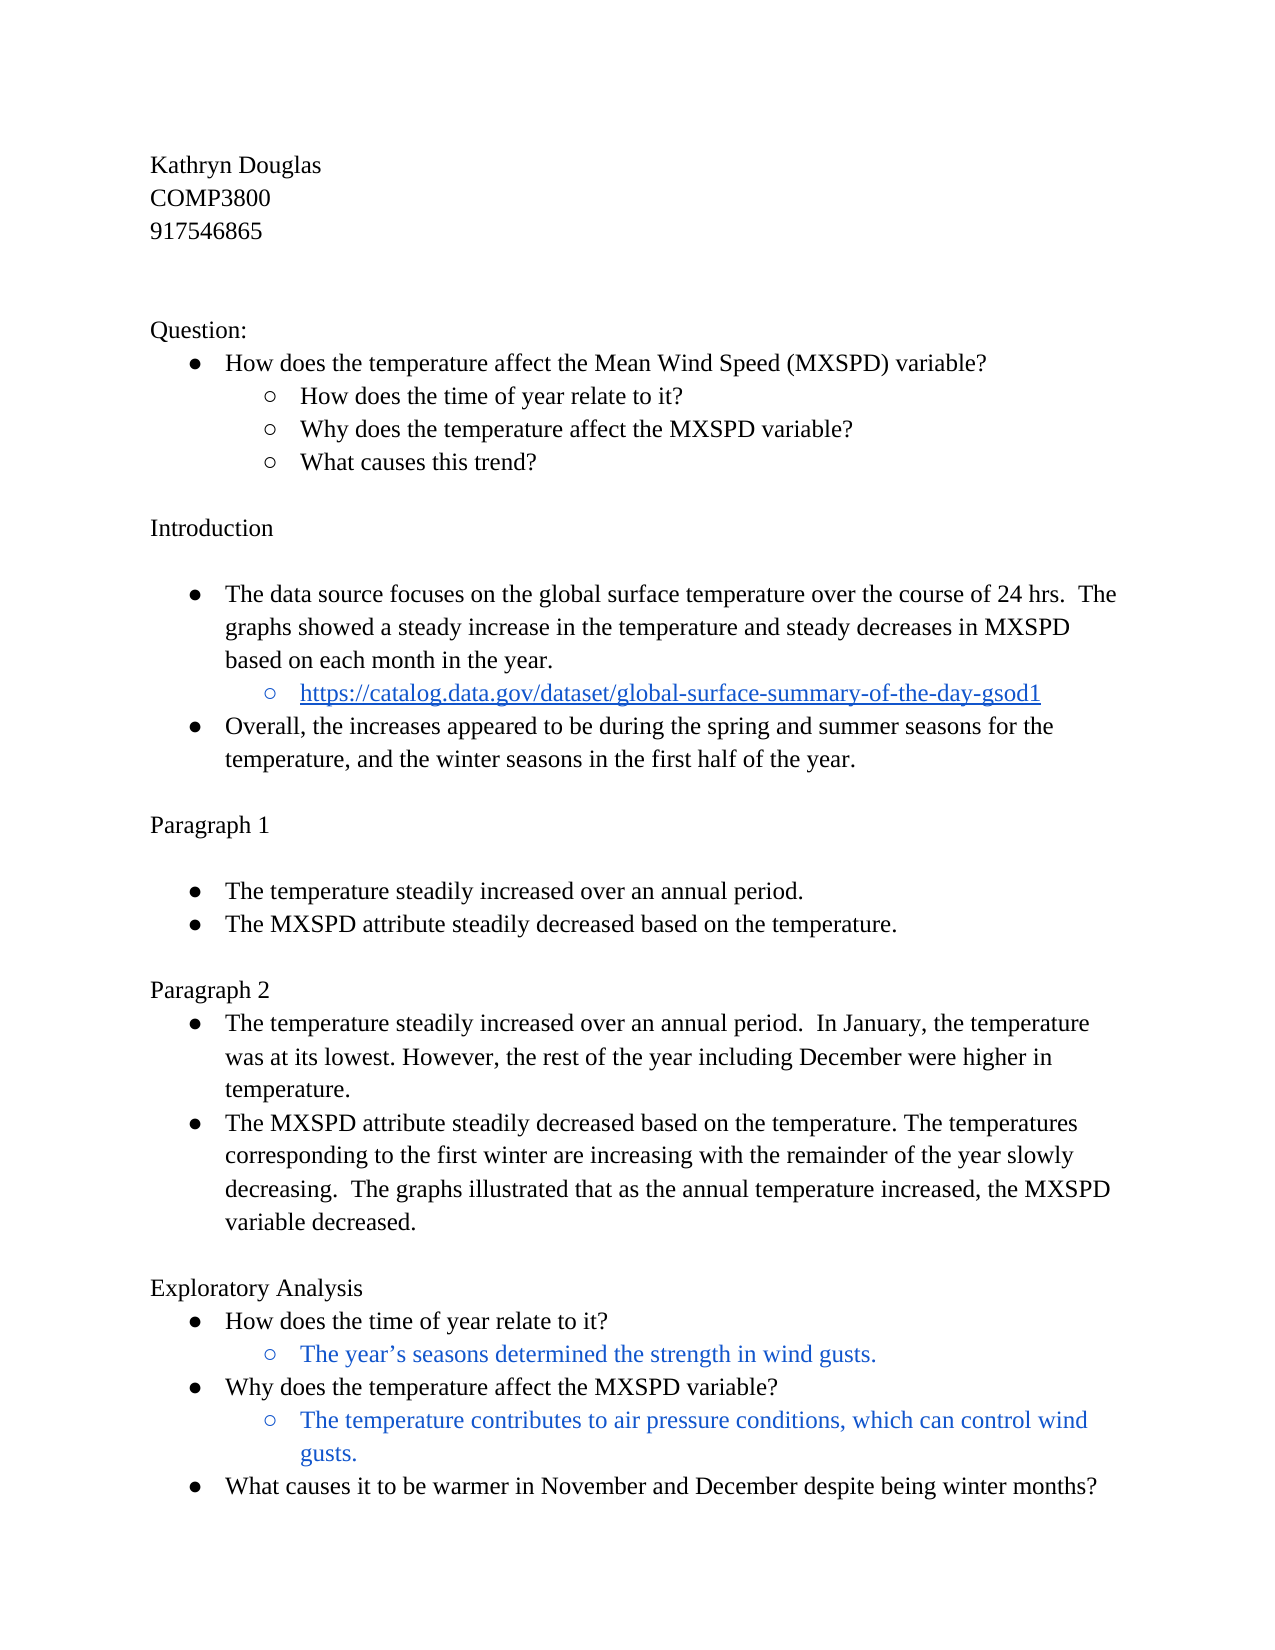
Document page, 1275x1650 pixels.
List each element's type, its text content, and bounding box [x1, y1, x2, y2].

list Why does the temperature affect the MXSPD variable? [187, 1372, 1125, 1401]
text Paragraph 2 [150, 976, 1125, 1004]
list The year’s seasons determined the strength in wind gusts. [262, 1339, 1125, 1367]
text Kathryn Douglas [150, 150, 1125, 179]
list https://catalog.data.gov/dataset/global-surface-summary-of-the-day-gsod1 [262, 678, 1125, 707]
list How does the time of year relate to it? [262, 381, 1125, 410]
list The MXSPD attribute steadily decreased based on the temperature. The temperatures corresponding to the first winter are increasing with the remainder of the year slowly decreasing. The graphs illustrated that as the annual temperature increased, the MXSPD variable decreased. [187, 1108, 1125, 1235]
list Overall, the increases appeared to be during the spring and summer seasons for the temperature, and the winter seasons in the first half of the year. [187, 711, 1125, 773]
list How does the temperature affect the Mean Wind Speed (MXSPD) variable? [187, 348, 1125, 377]
list The temperature contributes to air pressure conditions, which can control wind gusts. [262, 1405, 1125, 1467]
text Exploratory Analysis [150, 1273, 1125, 1301]
list What causes it to be warmer in November and December despite being winter months? [187, 1471, 1125, 1499]
text Question: [150, 315, 1125, 344]
text COMP3800 [150, 183, 1125, 212]
list The temperature steadily increased over an annual period. [187, 876, 1125, 905]
list The data source focuses on the global surface temperature over the course of 24 hrs. The graphs showed a steady increase in the temperature and steady decreases in MXSPD based on each month in the year. [187, 579, 1125, 674]
list How does the time of year relate to it? [187, 1306, 1125, 1334]
text Paragraph 1 [150, 810, 1125, 839]
list The temperature steadily increased over an annual period. In January, the temperature was at its lowest. However, the rest of the year including December were higher in temperature. [187, 1008, 1125, 1103]
list The MXSPD attribute steadily decreased based on the temperature. [187, 909, 1125, 938]
list Why does the temperature affect the MXSPD variable? [262, 414, 1125, 443]
text Introduction [150, 513, 1125, 542]
text 917546865 [150, 216, 1125, 245]
list What causes this trend? [262, 447, 1125, 476]
